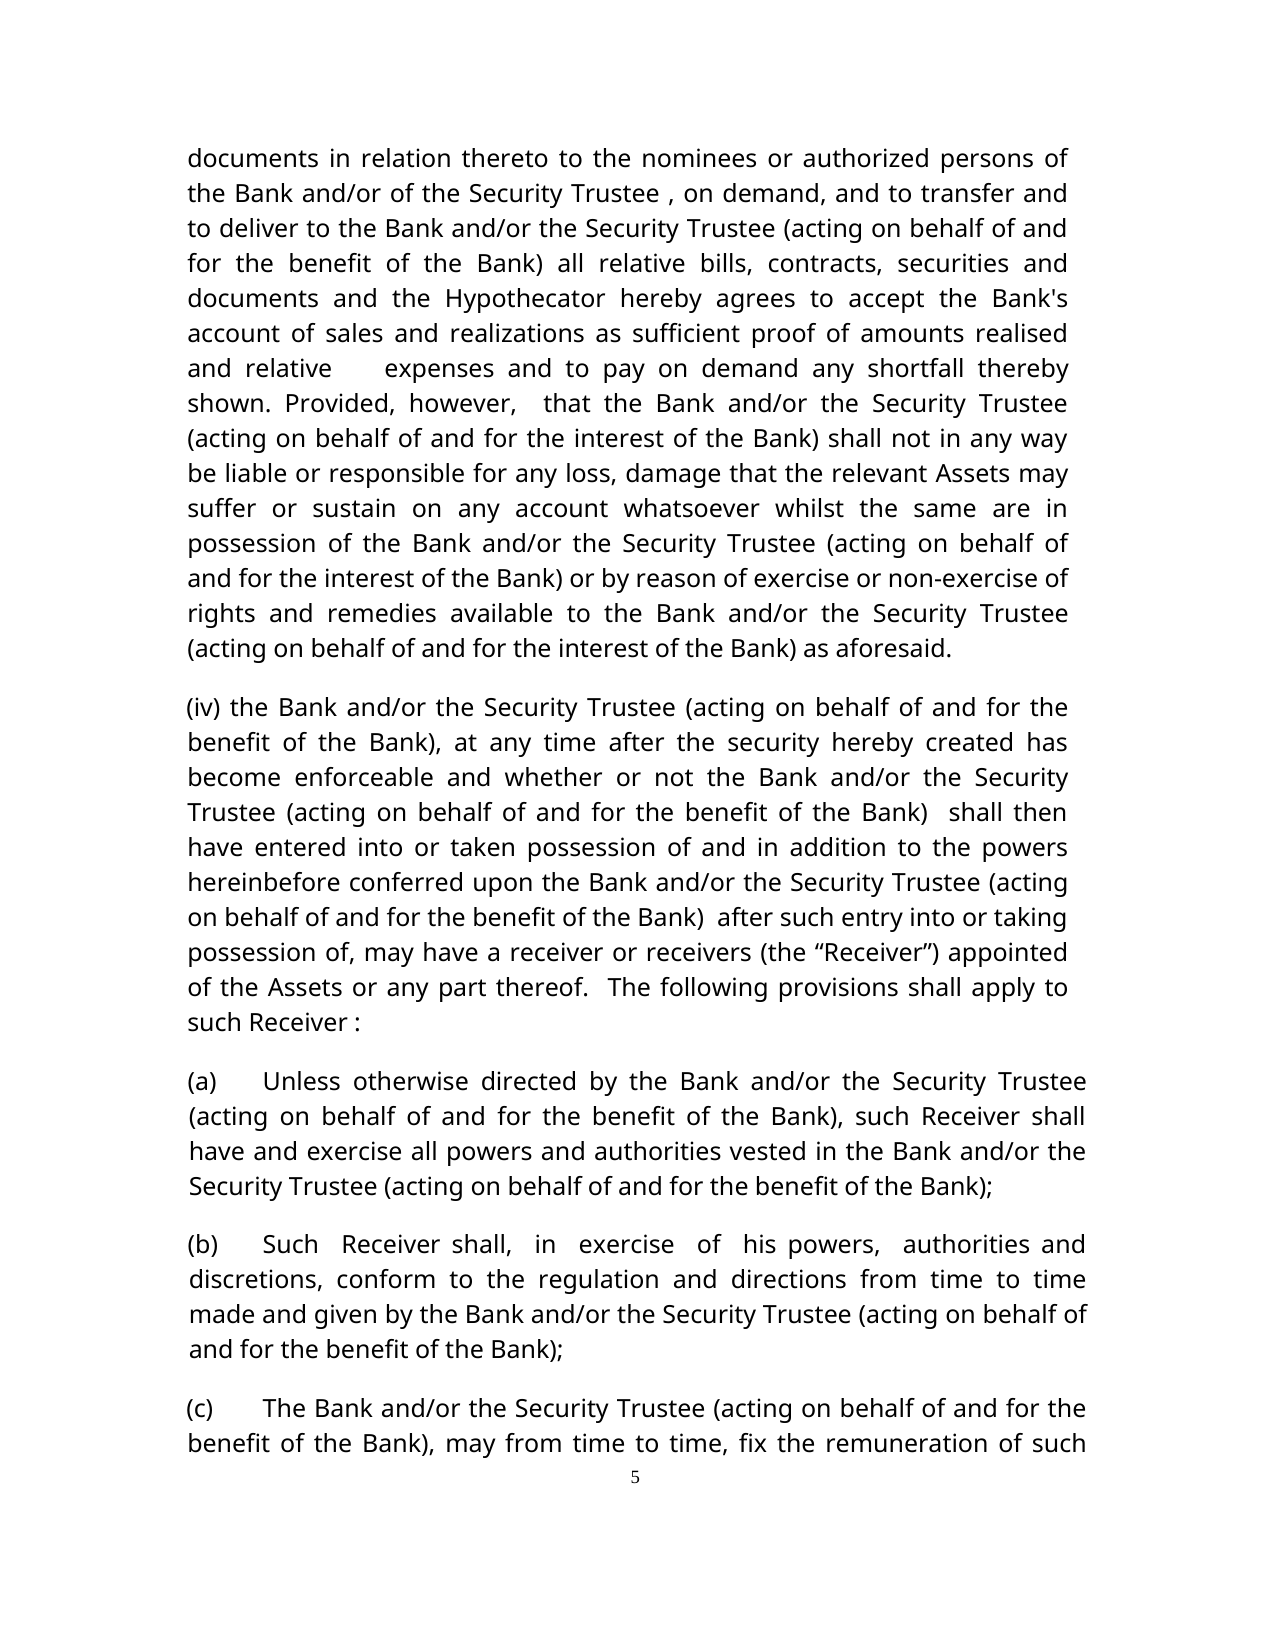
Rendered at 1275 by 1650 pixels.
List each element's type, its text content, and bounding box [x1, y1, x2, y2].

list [186, 1391, 1088, 1459]
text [186, 141, 1069, 665]
text (iv) the Bank and/or the Security Trustee (acting on behalf of and for the benefit of the Bank), at any time after the security hereby created has become enforceable and whether or not the Bank and/or the Security Trustee (acting on behalf of and for the benefit of the Bank) shall then have entered into or taken possession of and in addition to the powers hereinbefore conferred upon the Bank and/or the Security Trustee (acting on behalf of and for the benefit of the Bank) after such entry into or taking possession of, may have a receiver or receivers (the “Receiver”) appointed of the Assets or any part thereof. The following provisions shall apply to such Receiver : [186, 689, 1069, 1039]
list Unless otherwise directed by the Bank and/or the Security Trustee (acting on behalf of and for the benefit of the Bank), such Receiver shall have and exercise all powers and authorities vested in the Bank and/or the Security Trustee (acting on behalf of and for the benefit of the Bank); [187, 1063, 1088, 1202]
list Such Receiver shall, in exercise of his powers, authorities and discretions, conform to the regulation and directions from time to time made and given by the Bank and/or the Security Trustee (acting on behalf of and for the benefit of the Bank); [187, 1227, 1088, 1366]
